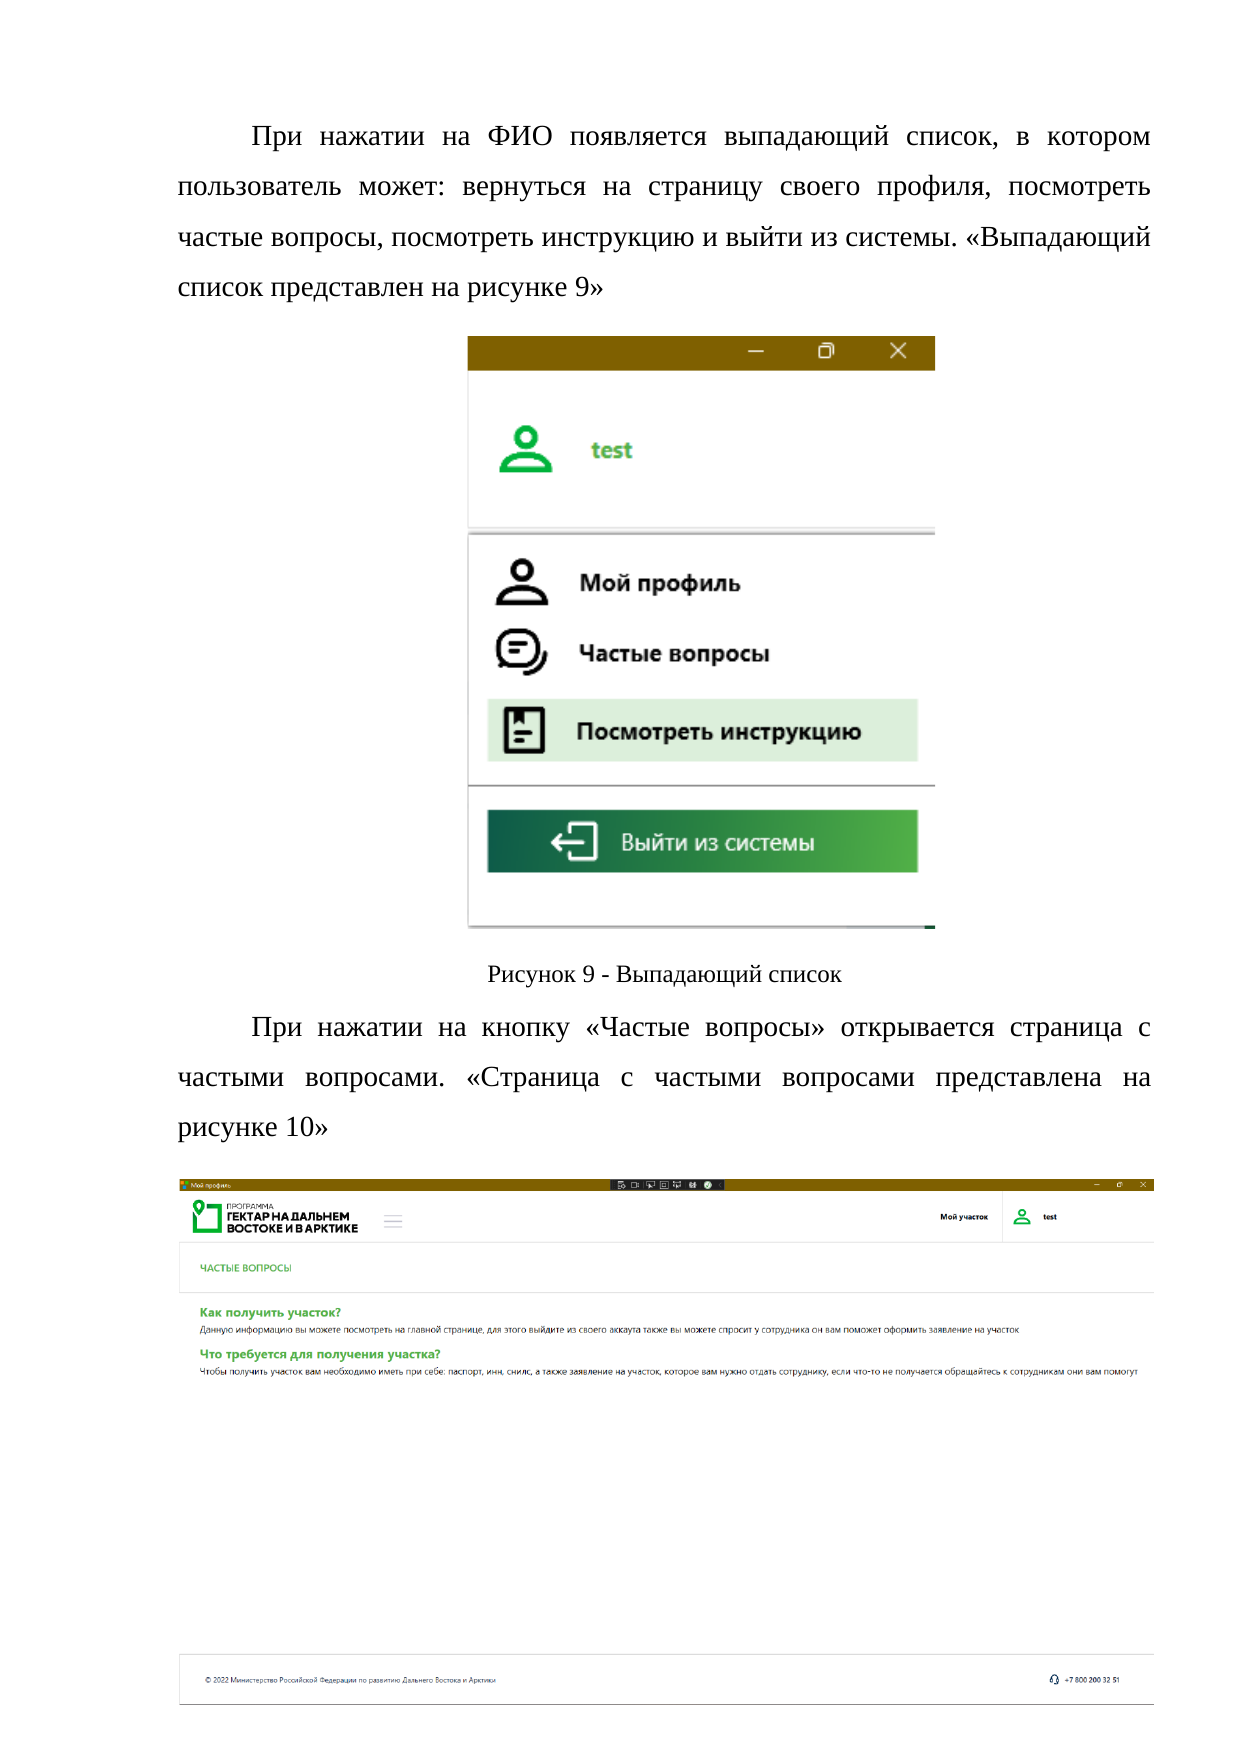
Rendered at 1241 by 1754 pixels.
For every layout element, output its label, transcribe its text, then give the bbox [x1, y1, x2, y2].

text При нажатии на кнопку «Частые вопросы» открывается страница с частыми вопросами. «Страница с частыми вопросами представлена на рисунке 10» [177, 1009, 1152, 1143]
text Рисунок 9 - Выпадающий список [177, 959, 1152, 988]
picture [179, 1179, 1154, 1705]
text При нажатии на ФИО появляется выпадающий список, в котором пользователь может: вернуться на страницу своего профиля, посмотреть частые вопросы, посмотреть инструкцию и выйти из системы. «Выпадающий список представлен на рисунке 9» [177, 118, 1152, 303]
picture [467, 336, 936, 929]
